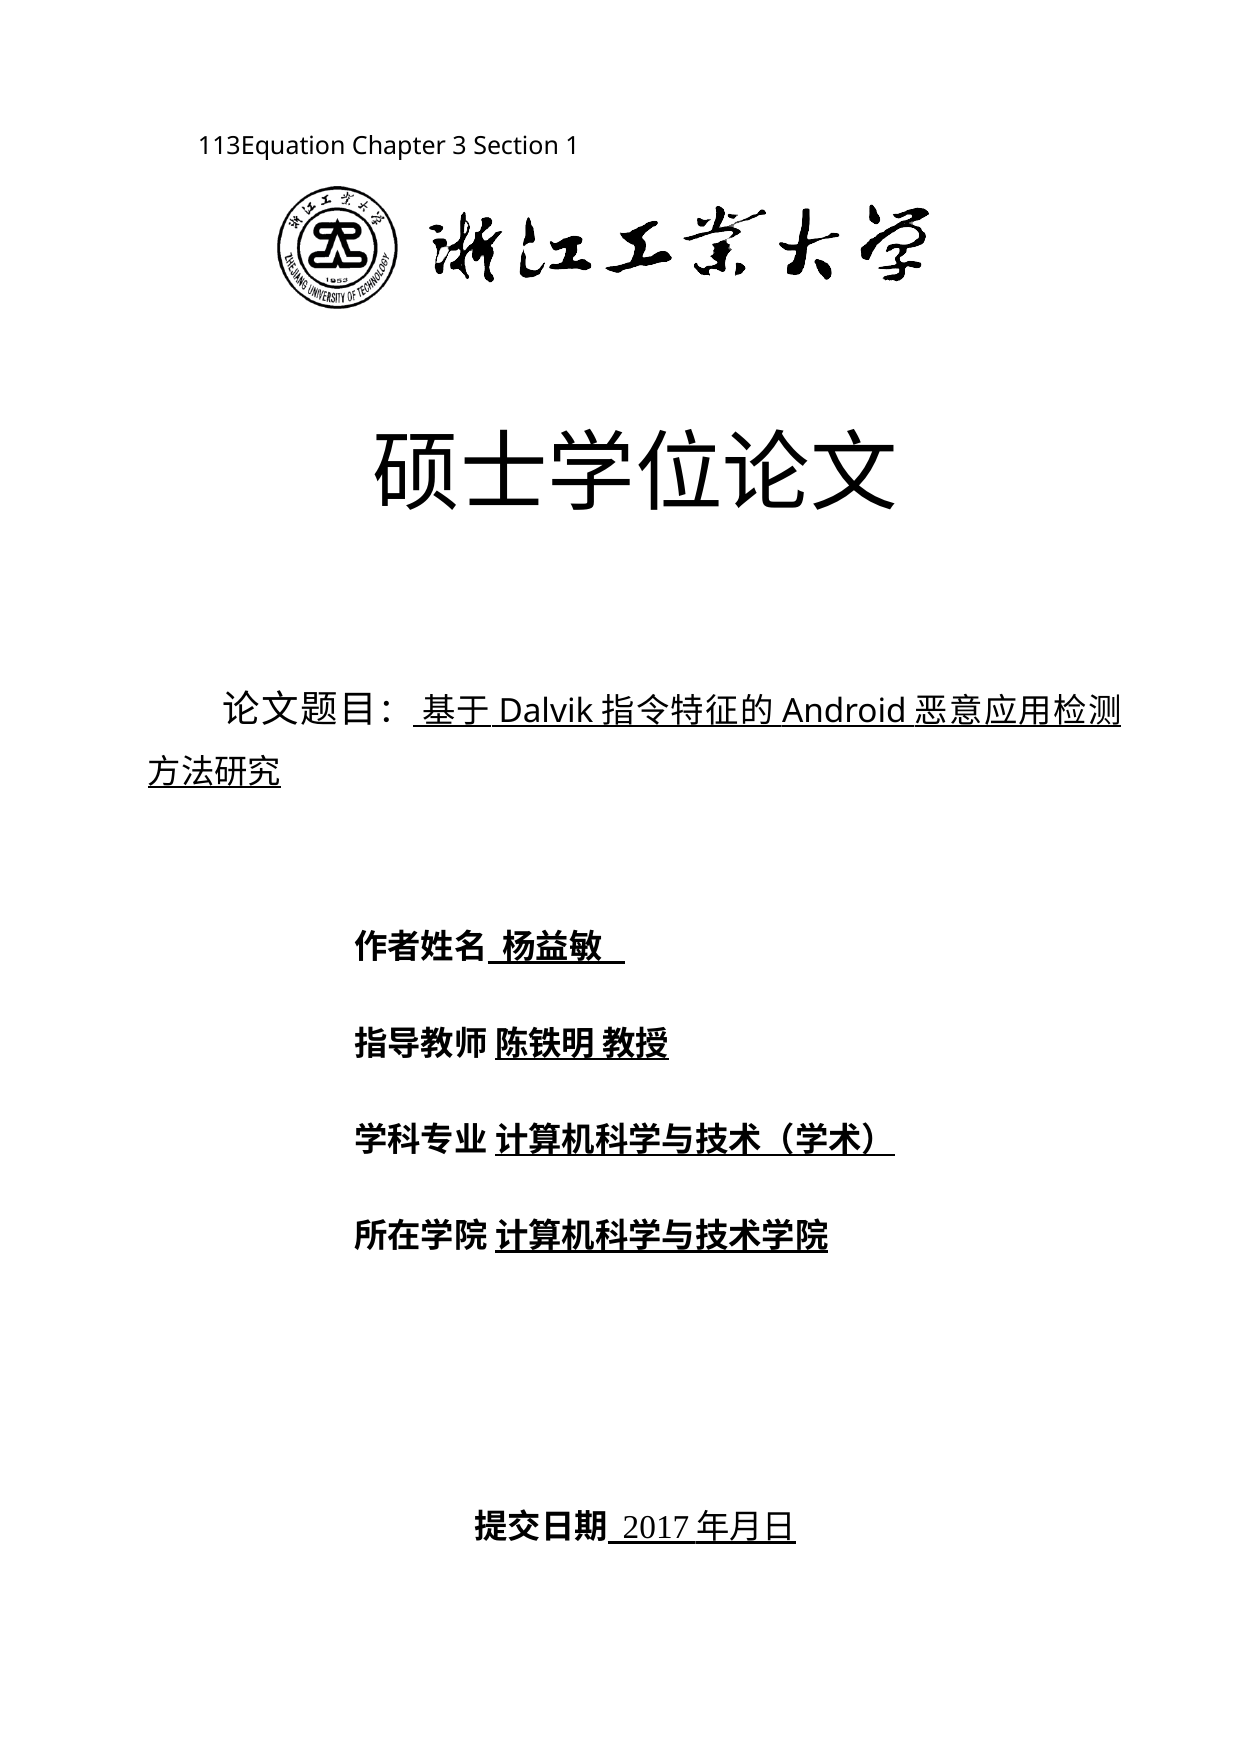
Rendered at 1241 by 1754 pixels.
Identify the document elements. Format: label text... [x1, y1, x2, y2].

picture [421, 202, 944, 287]
picture [271, 186, 404, 313]
text 作者姓名 杨益敏 [148, 920, 1122, 968]
text 硕士学位论文 [148, 402, 1122, 529]
text 所在学院 计算机科学与技术学院 [287, 1209, 1122, 1257]
text 学科专业 计算机科学与技术（学术） [148, 1113, 1122, 1161]
text 提交日期 2017年月日 [148, 1500, 1122, 1548]
text 指导教师 陈铁明 教授 [148, 1016, 1122, 1064]
text 论文题目： 基于Dalvik指令特征的Android恶意应用检测方法研究 [148, 678, 1122, 793]
